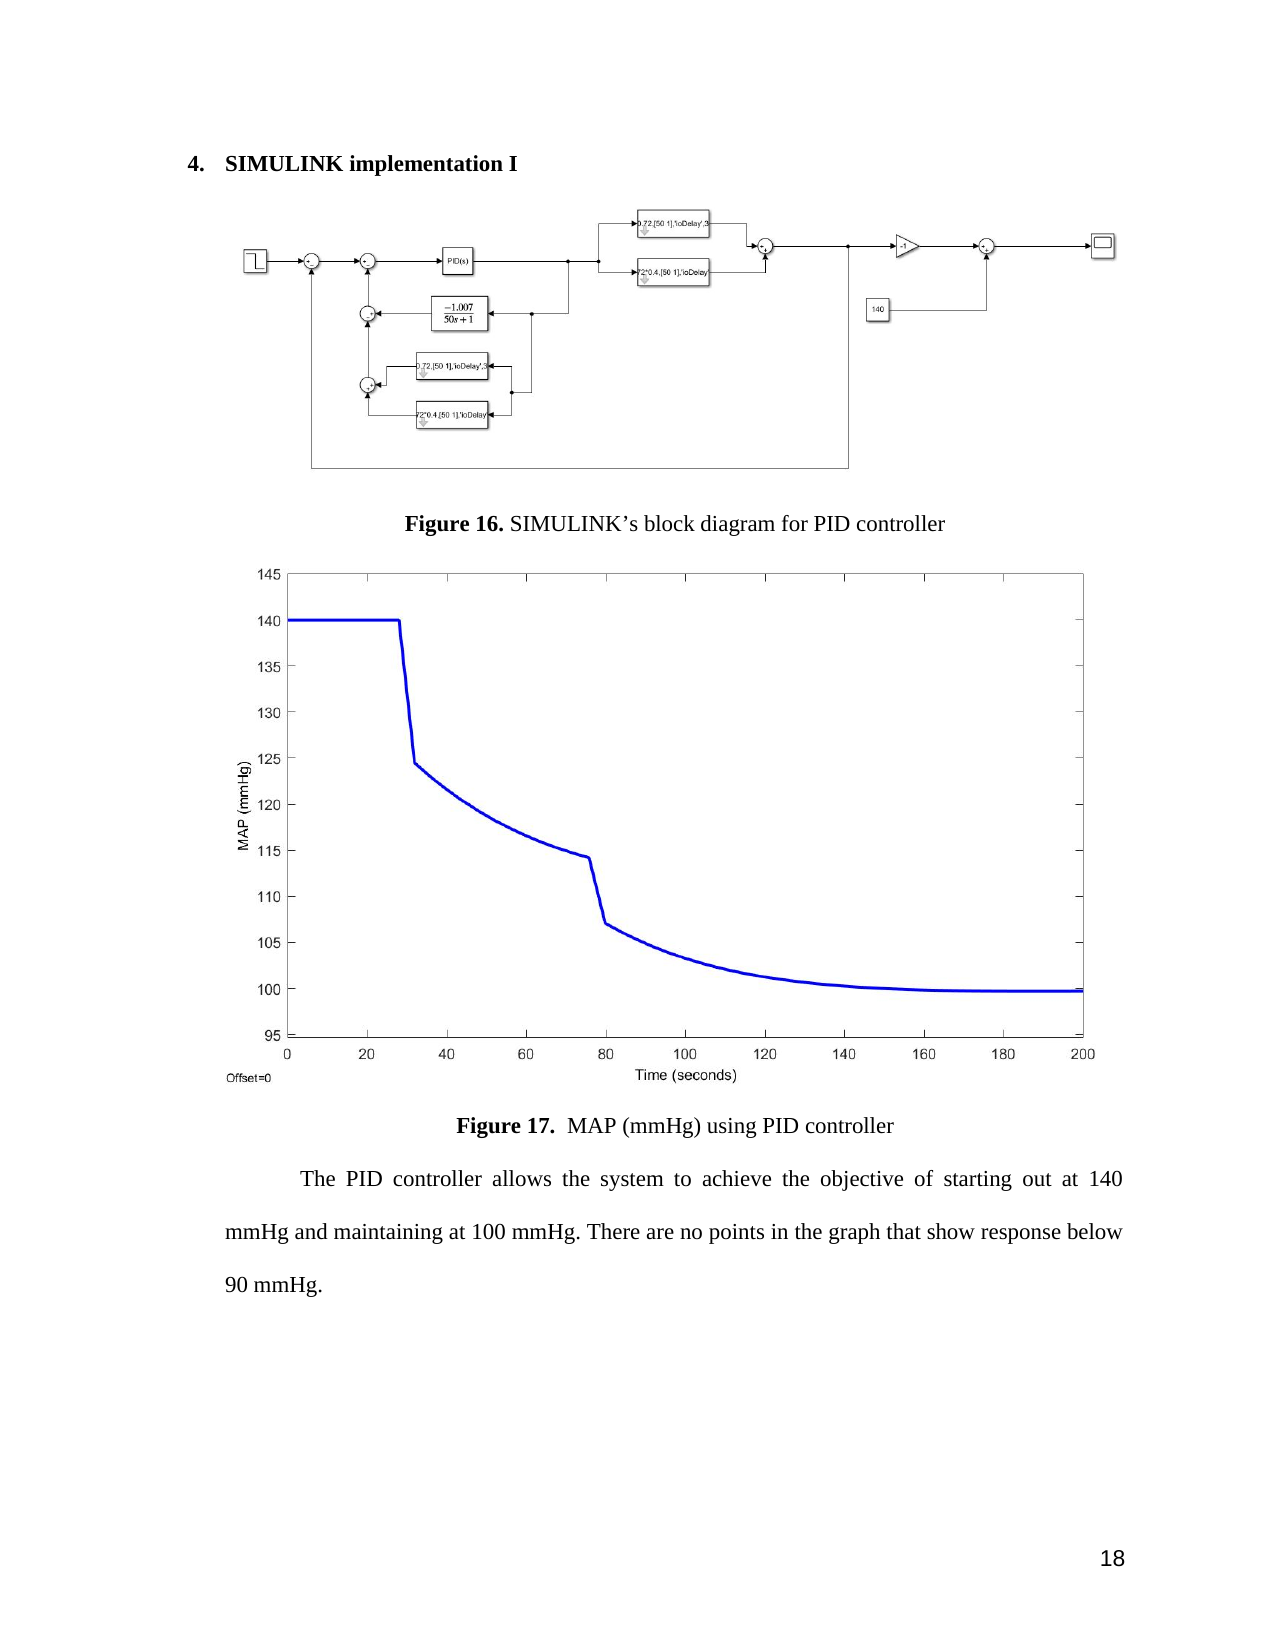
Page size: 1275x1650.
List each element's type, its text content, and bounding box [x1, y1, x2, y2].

list SIMULINK implementation I [187, 150, 1125, 176]
picture [225, 202, 1120, 484]
text Figure 16. SIMULINK’s block diagram for PID controller [225, 510, 1125, 536]
picture [225, 562, 1103, 1087]
text Figure 17. MAP (mmHg) using PID controller [225, 1112, 1125, 1139]
text The PID controller allows the system to achieve the objective of starting out at 140 mmHg and maintaining at 100 mmHg. There are no points in the graph that show response below 90 mmHg. [225, 1165, 1125, 1297]
